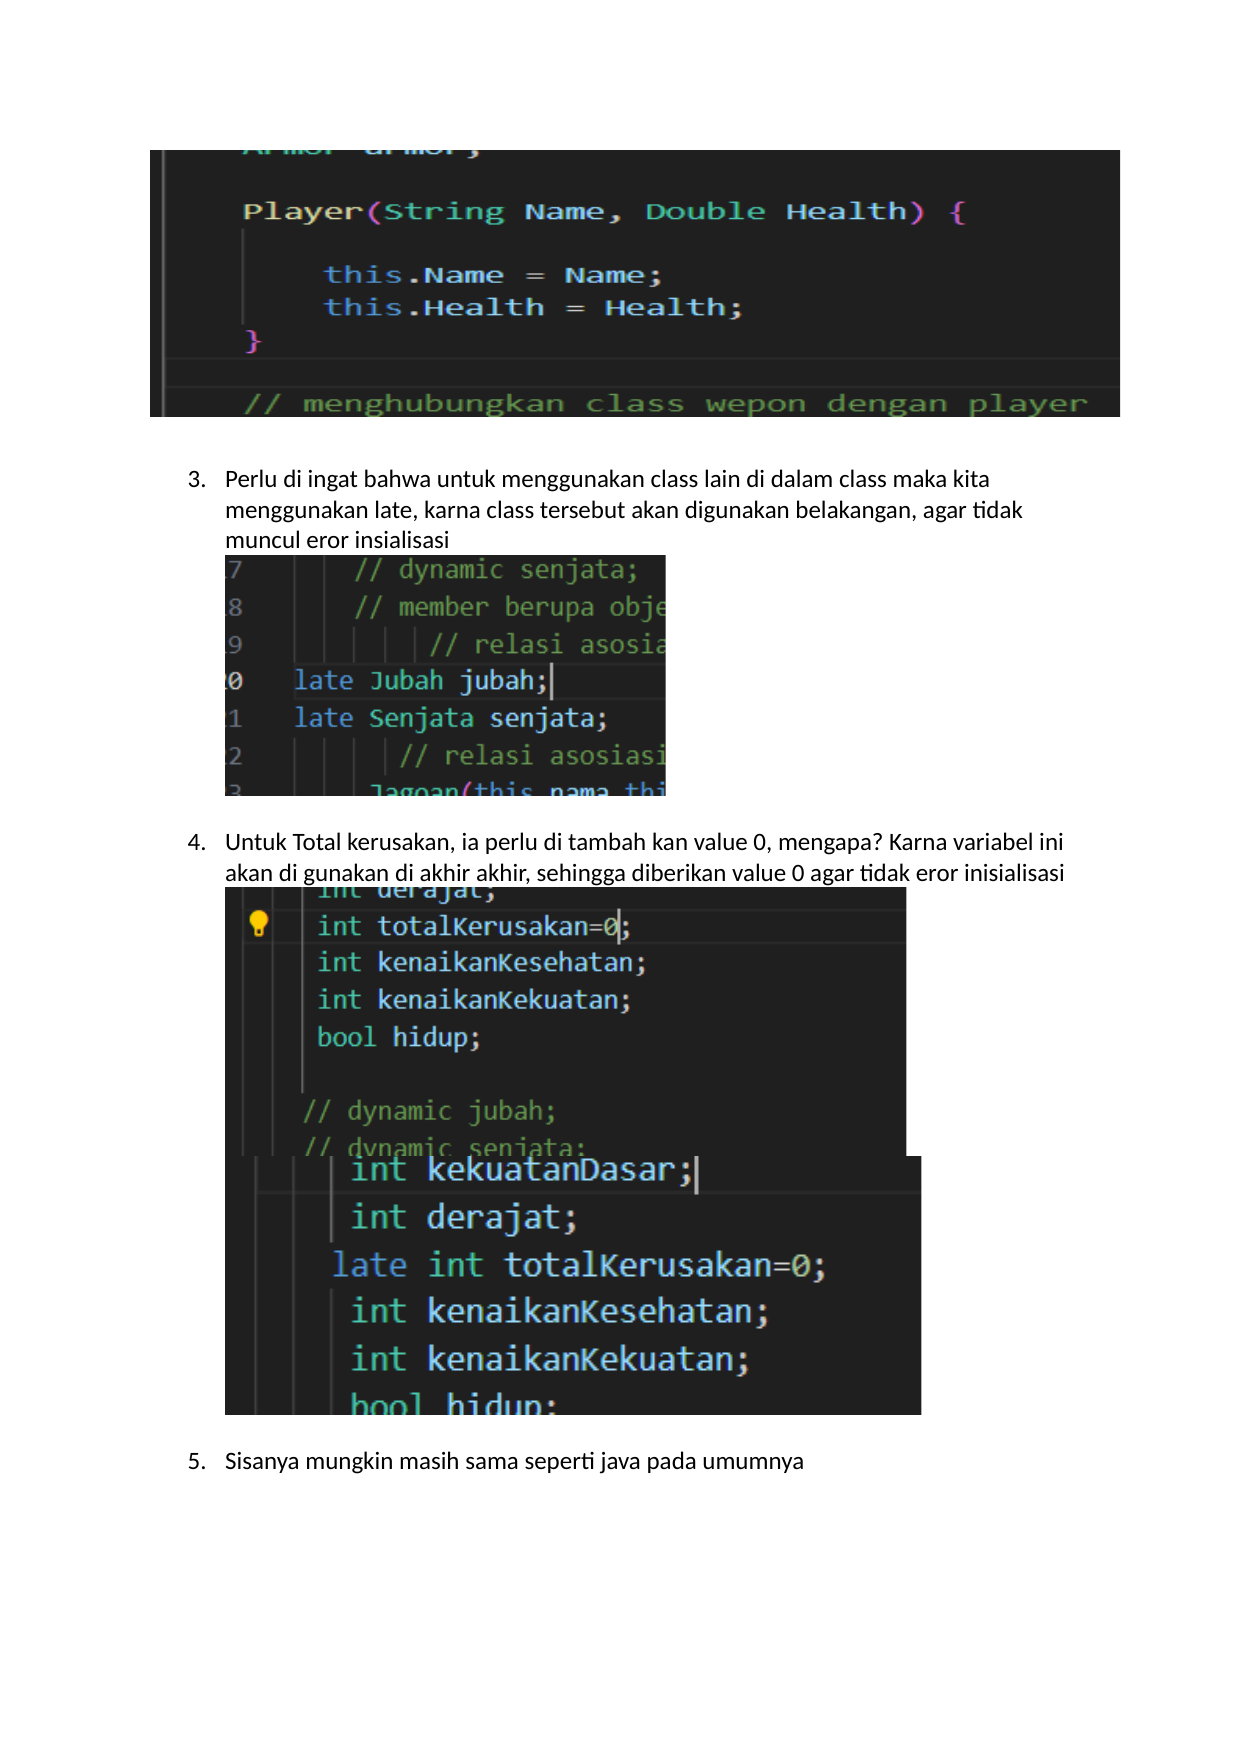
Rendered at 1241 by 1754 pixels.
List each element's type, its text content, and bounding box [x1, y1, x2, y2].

list Sisanya mungkin masih sama seperti java pada umumnya [187, 1445, 1090, 1476]
picture [150, 150, 1121, 417]
list Perlu di ingat bahwa untuk menggunakan class lain di dalam class maka kita menggunakan late, karna class tersebut akan digunakan belakangan, agar tidak muncul eror insialisasi [187, 463, 1090, 555]
picture [225, 887, 922, 1415]
picture [225, 555, 666, 796]
list Untuk Total kerusakan, ia perlu di tambah kan value 0, mengapa? Karna variabel ini akan di gunakan di akhir akhir, sehingga diberikan value 0 agar tidak eror inisialisasi [187, 826, 1090, 887]
